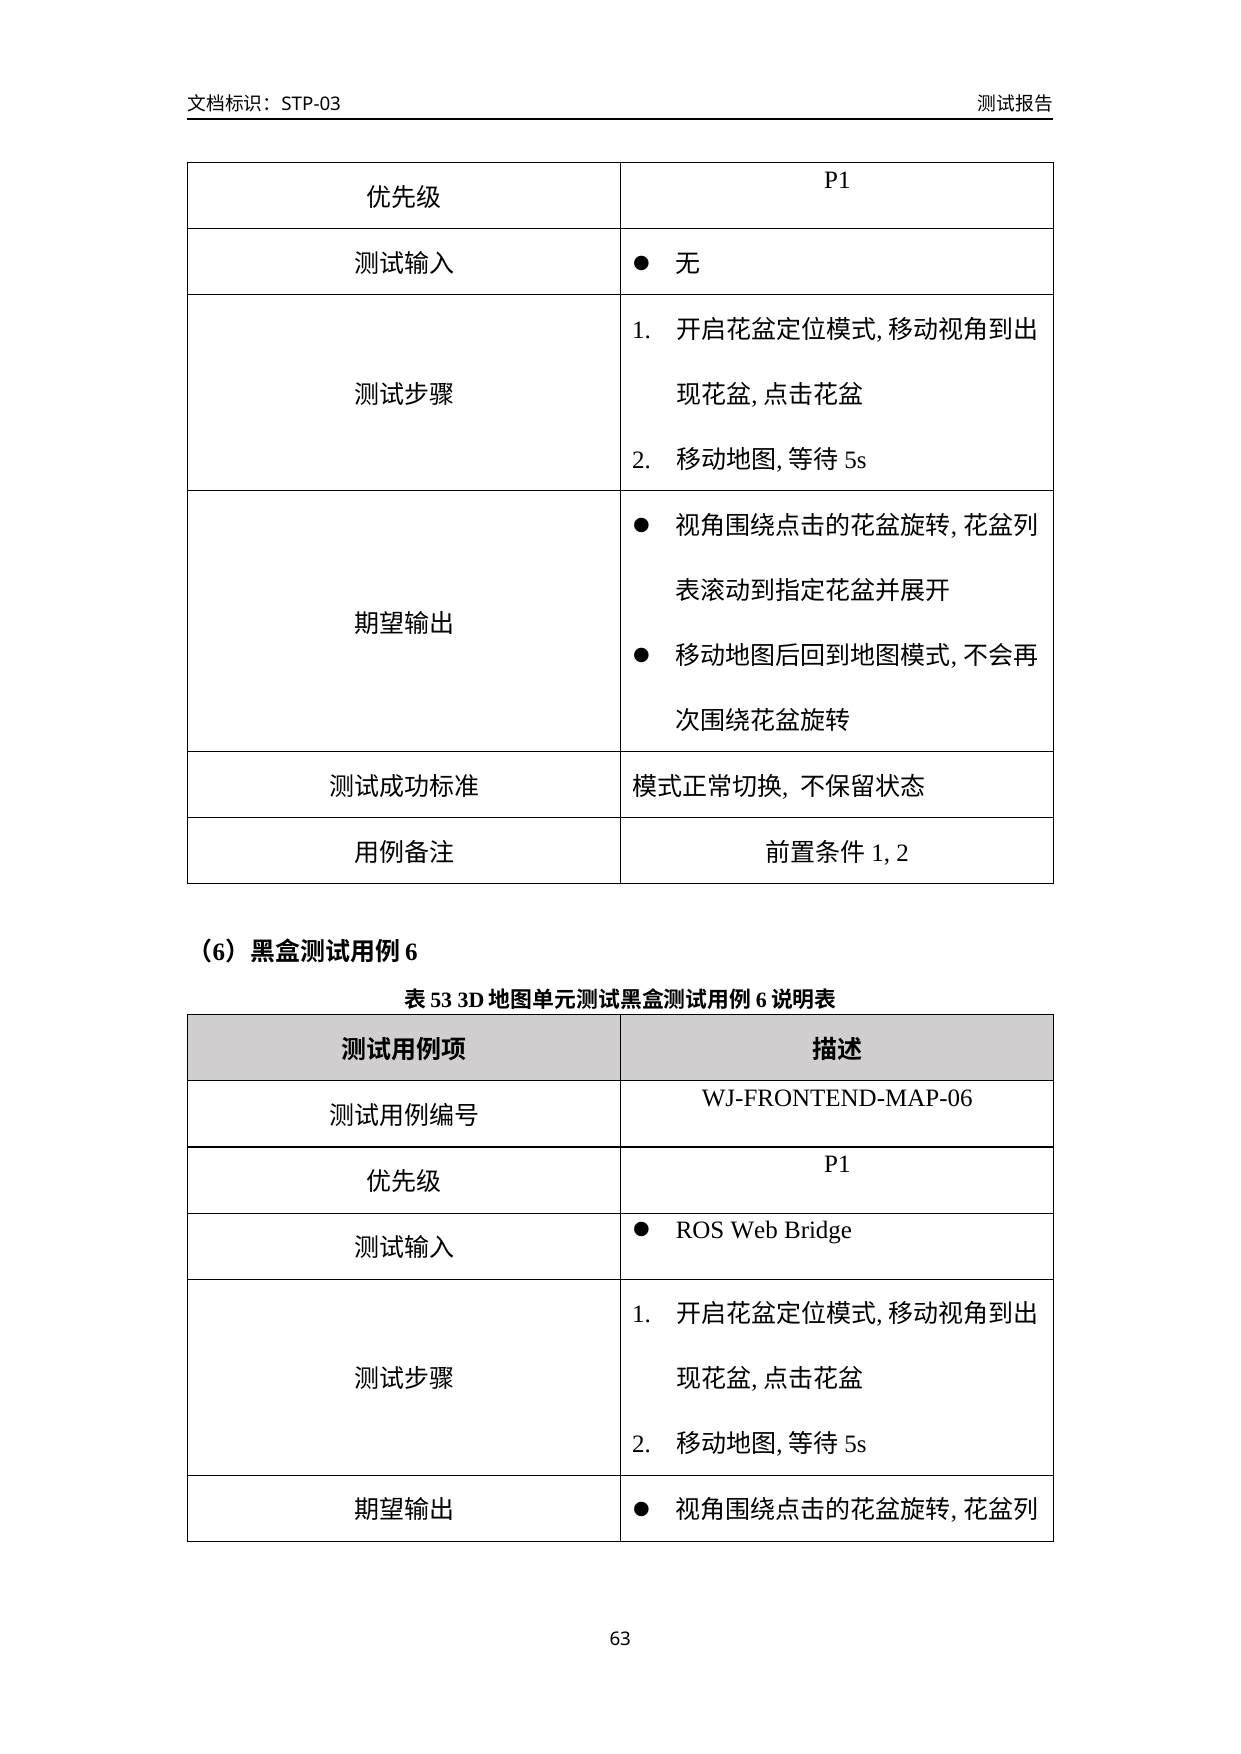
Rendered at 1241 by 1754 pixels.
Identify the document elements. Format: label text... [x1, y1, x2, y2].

table_cell 期望输出 [188, 491, 620, 751]
table_header 测试用例项 [188, 1015, 620, 1080]
table_cell 开启花盆定位模式, 移动视角到出现花盆, 点击花盆 移动地图, 等待 5s [621, 1280, 1053, 1474]
table_cell 优先级 [188, 163, 620, 228]
table_cell ROS Web Bridge [621, 1214, 1053, 1278]
table_header 描述 [621, 1015, 1053, 1080]
table_cell 开启花盆定位模式, 移动视角到出现花盆, 点击花盆 移动地图, 等待 5s [621, 295, 1053, 490]
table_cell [621, 1476, 1053, 1541]
table_cell 前置条件 1, 2 [621, 818, 1053, 883]
table_cell 测试用例编号 [188, 1081, 620, 1146]
text 表53 3D地图单元测试黑盒测试用例6说明表 [187, 982, 1053, 1014]
table_cell 用例备注 [188, 818, 620, 883]
table_cell P1 [621, 1148, 1053, 1212]
table_cell P1 [621, 163, 1053, 228]
table_cell 测试输入 [188, 229, 620, 294]
table_cell WJ-FRONTEND-MAP-06 [621, 1081, 1053, 1146]
table_cell 测试输入 [188, 1214, 620, 1278]
table_cell 期望输出 [188, 1476, 620, 1541]
table_cell 测试成功标准 [188, 752, 620, 817]
table_cell 模式正常切换, 不保留状态 [621, 752, 1053, 817]
table_cell 视角围绕点击的花盆旋转, 花盆列表滚动到指定花盆并展开 移动地图后回到地图模式, 不会再次围绕花盆旋转 [621, 491, 1053, 751]
table_cell 测试步骤 [188, 1280, 620, 1474]
text （6）黑盒测试用例6 [187, 917, 1053, 982]
table_cell 测试步骤 [188, 295, 620, 490]
table_cell 优先级 [188, 1148, 620, 1212]
table_cell 无 [621, 229, 1053, 294]
